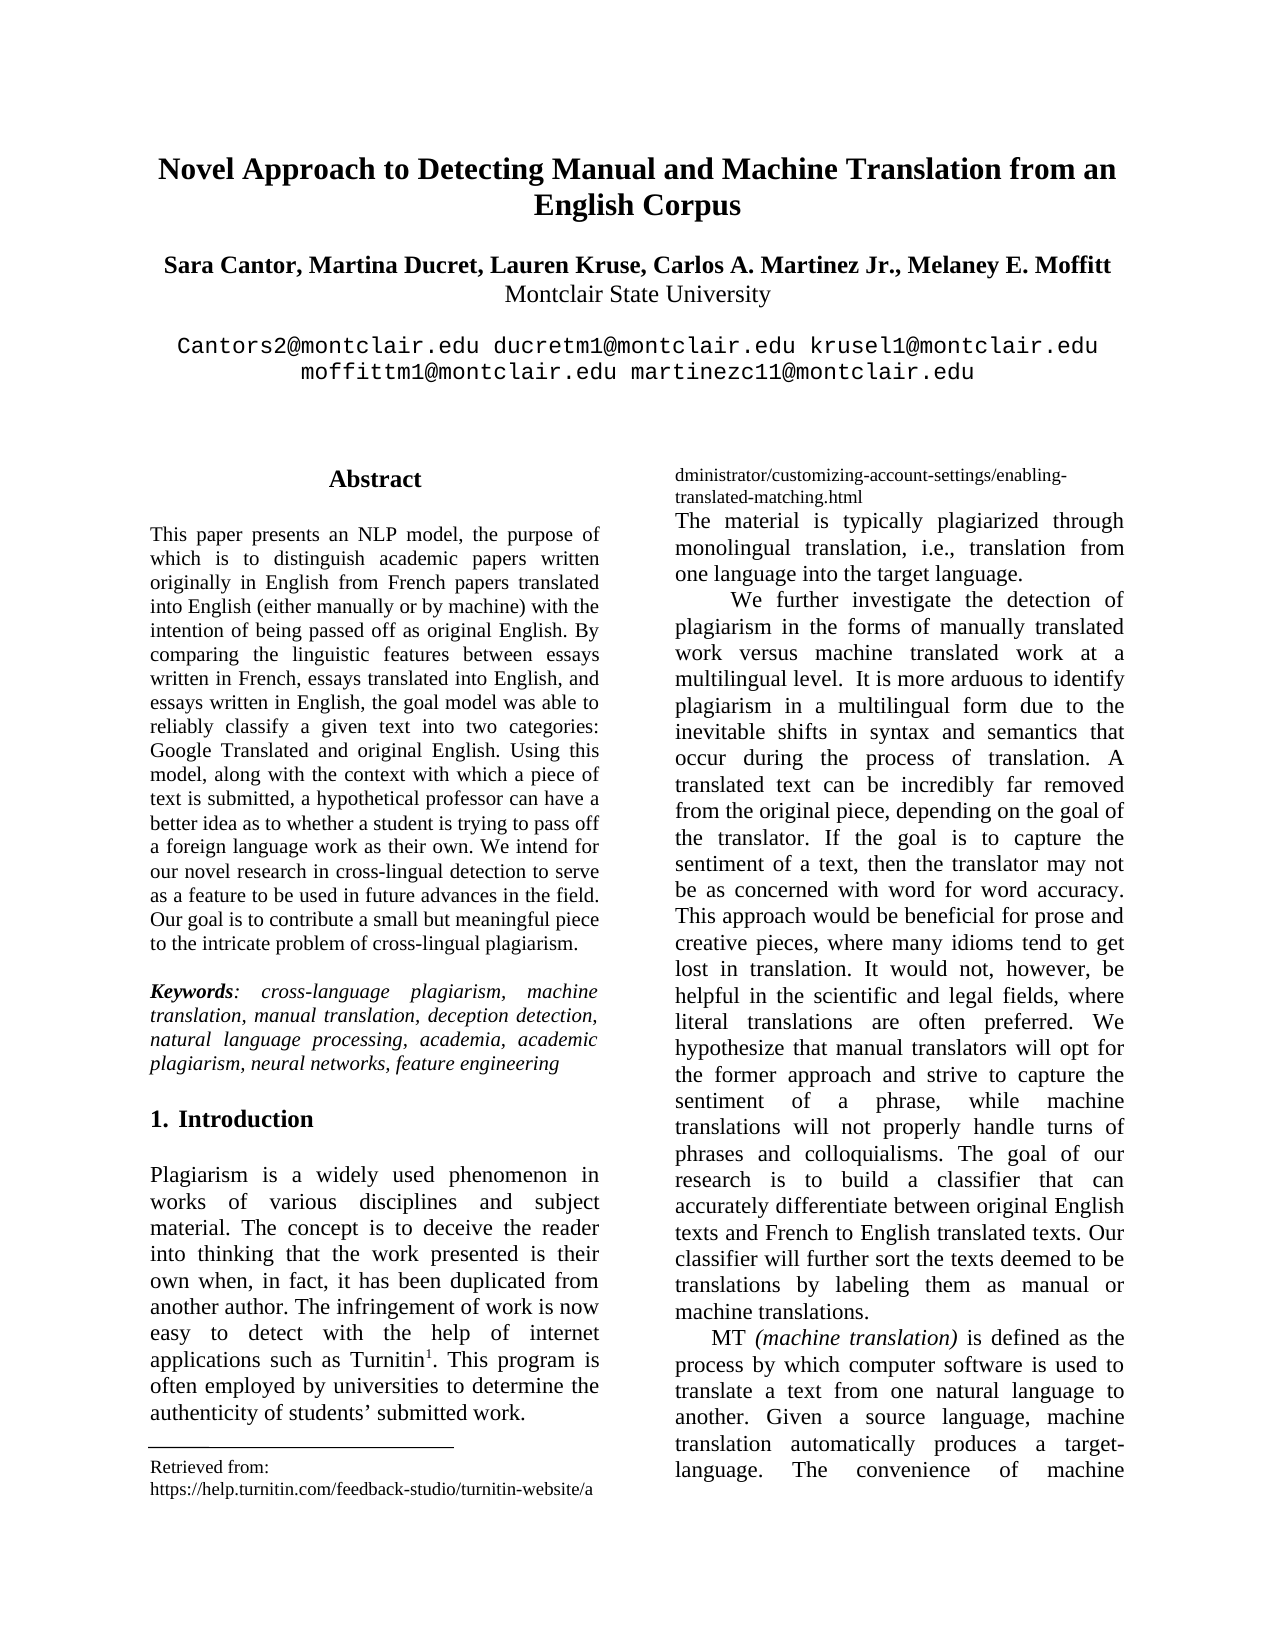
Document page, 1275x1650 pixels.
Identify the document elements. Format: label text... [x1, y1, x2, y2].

text Retrieved from: https://help.turnitin.com/feedback-studio/turnitin-website/administrator/customizing-account-settings/enabling-translated-matching.html [150, 1456, 600, 1499]
text Montclair State University [150, 279, 1125, 308]
text Keywords: cross-language plagiarism, machine translation, manual translation, deception detection, natural language processing, academia, academic plagiarism, neural networks, feature engineering [150, 979, 600, 1075]
text We further investigate the detection of plagiarism in the forms of manually translated work versus machine translated work at a multilingual level. It is more arduous to identify plagiarism in a multilingual form due to the inevitable shifts in syntax and semantics that occur during the process of translation. A translated text can be incredibly far removed from the original piece, depending on the goal of the translator. If the goal is to capture the sentiment of a text, then the translator may not be as concerned with word for word accuracy. This approach would be beneficial for prose and creative pieces, where many idioms tend to get lost in translation. It would not, however, be helpful in the scientific and legal fields, where literal translations are often preferred. We hypothesize that manual translators will opt for the former approach and strive to capture the sentiment of a phrase, while machine translations will not properly handle turns of phrases and colloquialisms. The goal of our research is to build a classifier that can accurately differentiate between original English texts and French to English translated texts. Our classifier will further sort the texts deemed to be translations by labeling them as manual or machine translations. [675, 586, 1125, 1324]
text This paper presents an NLP model, the purpose of which is to distinguish academic papers written originally in English from French papers translated into English (either manually or by machine) with the intention of being passed off as original English. By comparing the linguistic features between essays written in French, essays translated into English, and essays written in English, the goal model was able to reliably classify a given text into two categories: Google Translated and original English. Using this model, along with the context with which a piece of text is submitted, a hypothetical professor can have a better idea as to whether a student is trying to pass off a foreign language work as their own. We intend for our novel research in cross-lingual detection to serve as a feature to be used in future advances in the field. Our goal is to contribute a small but meaningful piece to the intricate problem of cross-lingual plagiarism. [150, 522, 600, 955]
text Novel Approach to Detecting Manual and Machine Translation from an English Corpus [150, 150, 1125, 222]
text Plagiarism is a widely used phenomenon in works of various disciplines and subject material. The concept is to deceive the reader into thinking that the work presented is their own when, in fact, it has been duplicated from another author. The infringement of work is now easy to detect with the help of internet applications such as Turnitin1. This program is often employed by universities to determine the authenticity of students’ submitted work. [150, 1161, 600, 1425]
text Sara Cantor, Martina Ducret, Lauren Kruse, Carlos A. Martinez Jr., Melaney E. Moffitt [150, 251, 1125, 279]
text Cantors2@montclair.edu ducretm1@montclair.edu krusel1@montclair.edu moffittm1@montclair.edu martinezc11@montclair.edu [150, 334, 1125, 386]
text The material is typically plagiarized through monolingual translation, i.e., translation from one language into the target language. [675, 507, 1125, 586]
text Abstract [150, 464, 600, 493]
subtitle Introduction [150, 1104, 600, 1133]
text Retrieved from: https://help.turnitin.com/feedback-studio/turnitin-website/administrator/customizing-account-settings/enabling-translated-matching.html [675, 464, 1125, 507]
